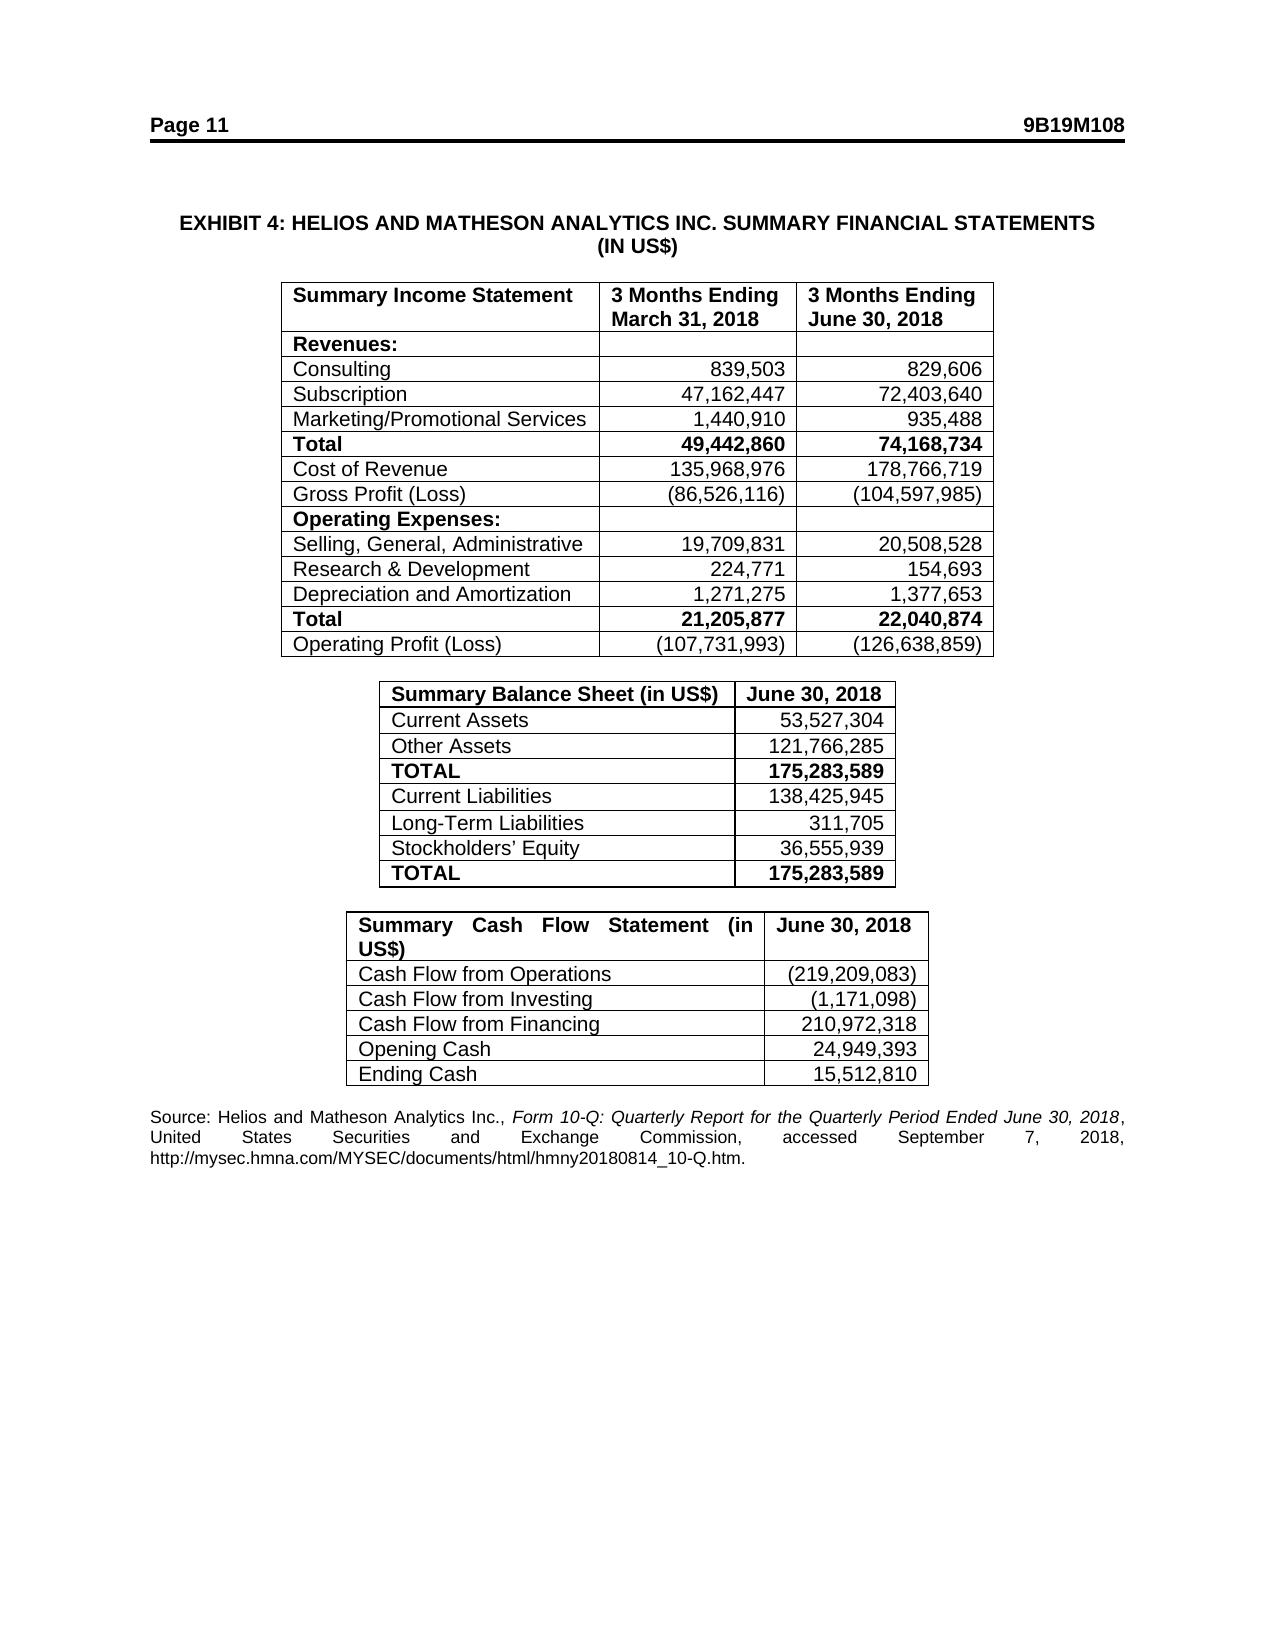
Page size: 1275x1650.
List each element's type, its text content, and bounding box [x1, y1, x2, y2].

table_header Summary Income Statement [282, 283, 599, 331]
table_cell 21,205,877 [600, 607, 796, 631]
table_header 3 Months Ending June 30, 2018 [797, 283, 993, 331]
table_cell Cash Flow from Operations [347, 961, 764, 985]
table_cell Consulting [282, 357, 599, 381]
table_cell [797, 332, 993, 356]
table_cell Cost of Revenue [282, 457, 599, 481]
table_cell Subscription [282, 382, 599, 406]
table_header June 30, 2018 [765, 913, 928, 960]
table_cell (86,526,116) [600, 482, 796, 506]
table_cell 53,527,304 [736, 708, 895, 733]
table_cell 121,766,285 [736, 734, 895, 758]
subtitle (IN US$) [150, 234, 1125, 258]
table_cell 24,949,393 [765, 1036, 928, 1060]
table_cell 154,693 [797, 557, 993, 581]
table_cell Selling, General, Administrative [282, 532, 599, 556]
table_header June 30, 2018 [736, 682, 895, 706]
table_cell TOTAL [380, 861, 734, 886]
text Source: Helios and Matheson Analytics Inc., Form 10-Q: Quarterly Report for the Quarterly Period Ended June 30, 2018, United States Securities and Exchange Commission, accessed September 7, 2018, http://mysec.hmna.com/MYSEC/documents/html/hmny20180814_10-Q.htm. [150, 1107, 1125, 1168]
table_cell Depreciation and Amortization [282, 582, 599, 606]
table_cell 1,377,653 [797, 582, 993, 606]
table_header 3 Months Ending March 31, 2018 [600, 283, 796, 331]
table_cell (107,731,993) [600, 632, 796, 656]
table_cell 839,503 [600, 357, 796, 381]
table_cell 210,972,318 [765, 1011, 928, 1035]
table_cell (126,638,859) [797, 632, 993, 656]
table_cell Research & Development [282, 557, 599, 581]
table_cell Total [282, 432, 599, 456]
table_cell Revenues: [282, 332, 599, 356]
table_cell Other Assets [380, 734, 734, 758]
table_cell Marketing/Promotional Services [282, 407, 599, 431]
table_cell 311,705 [736, 811, 895, 835]
table_cell TOTAL [380, 759, 734, 783]
table_cell Operating Profit (Loss) [282, 632, 599, 656]
table_cell 36,555,939 [736, 836, 895, 860]
table_cell 1,440,910 [600, 407, 796, 431]
table_header Summary Cash Flow Statement (in US$) [347, 913, 764, 960]
table_cell Total [282, 607, 599, 631]
table_cell Operating Expenses: [282, 507, 599, 531]
table_cell 1,271,275 [600, 582, 796, 606]
table_cell Ending Cash [347, 1061, 764, 1085]
table_cell 829,606 [797, 357, 993, 381]
subtitle EXHIBIT 4: HELIOS AND MATHESON ANALYTICS INC. SUMMARY financial STATEMENTs [150, 210, 1125, 234]
table_cell 19,709,831 [600, 532, 796, 556]
table_cell 135,968,976 [600, 457, 796, 481]
table_cell 72,403,640 [797, 382, 993, 406]
table_cell [797, 507, 993, 531]
table_header Summary Balance Sheet (in US$) [380, 682, 734, 706]
table_cell Current Assets [380, 708, 734, 733]
table_cell Long-Term Liabilities [380, 811, 734, 835]
table_cell (1,171,098) [765, 986, 928, 1010]
table_cell (219,209,083) [765, 961, 928, 985]
table_cell 47,162,447 [600, 382, 796, 406]
table_cell Current Liabilities [380, 784, 734, 809]
table_cell 175,283,589 [736, 759, 895, 783]
table_cell Cash Flow from Financing [347, 1011, 764, 1035]
table_cell 20,508,528 [797, 532, 993, 556]
table_cell Stockholders’ Equity [380, 836, 734, 860]
table_cell (104,597,985) [797, 482, 993, 506]
table_cell 178,766,719 [797, 457, 993, 481]
table_cell 138,425,945 [736, 784, 895, 809]
table_cell Opening Cash [347, 1036, 764, 1060]
table_cell 49,442,860 [600, 432, 796, 456]
table_cell 74,168,734 [797, 432, 993, 456]
table_cell Cash Flow from Investing [347, 986, 764, 1010]
table_cell 22,040,874 [797, 607, 993, 631]
table_cell 224,771 [600, 557, 796, 581]
table_cell [600, 332, 796, 356]
table_cell [600, 507, 796, 531]
table_cell 175,283,589 [736, 861, 895, 886]
table_cell Gross Profit (Loss) [282, 482, 599, 506]
table_cell 15,512,810 [765, 1061, 928, 1085]
table_cell 935,488 [797, 407, 993, 431]
